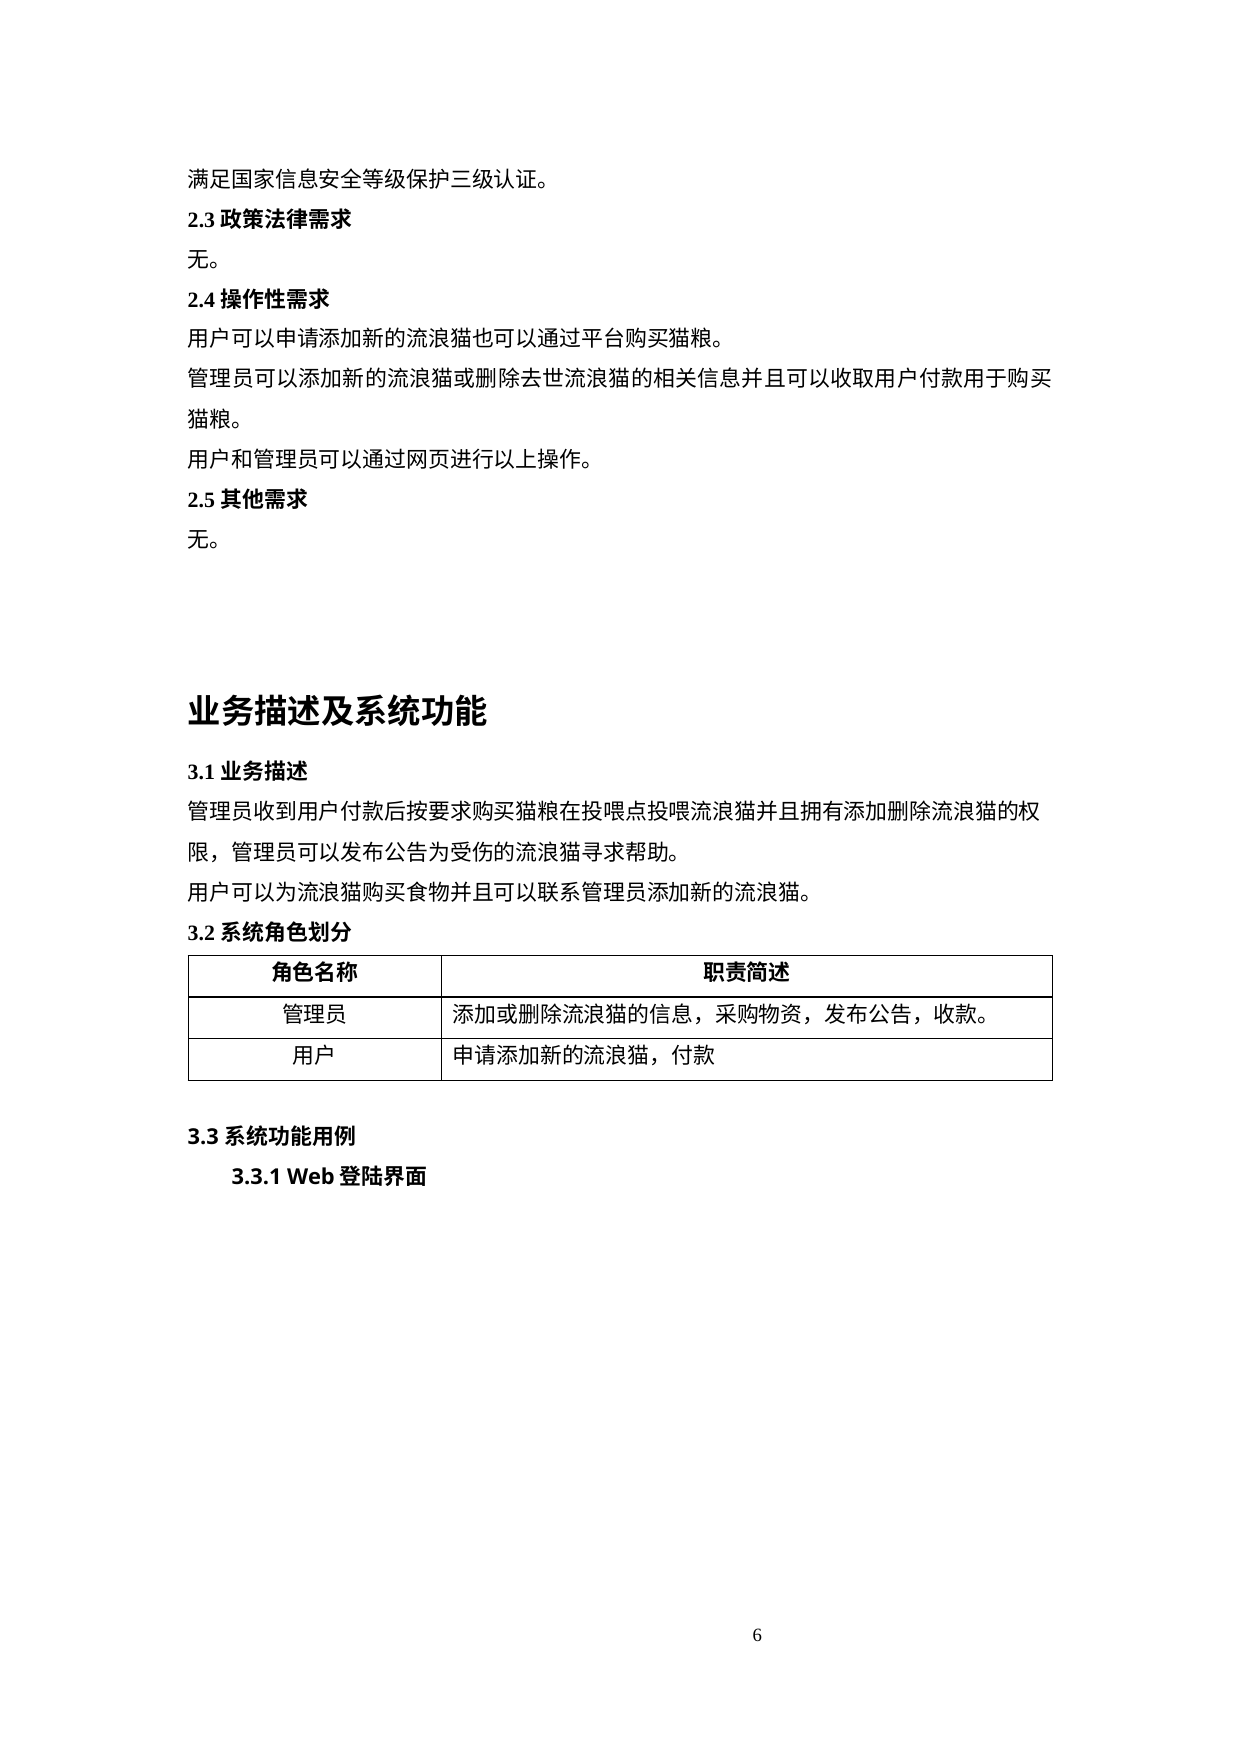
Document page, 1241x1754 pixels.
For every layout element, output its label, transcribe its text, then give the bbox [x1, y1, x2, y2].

text 2.5 其他需求 [187, 482, 1053, 515]
text 3.1 业务描述 [187, 755, 1053, 787]
text 业务描述及系统功能 [187, 678, 1053, 743]
text 管理员可以添加新的流浪猫或删除去世流浪猫的相关信息并且可以收取用户付款用于购买猫粮。 [187, 362, 1053, 435]
text 用户可以为流浪猫购买食物并且可以联系管理员添加新的流浪猫。 [187, 875, 1053, 908]
text 满足国家信息安全等级保护三级认证。 [187, 162, 1053, 194]
table_cell 管理员 [189, 998, 441, 1038]
text 用户和管理员可以通过网页进行以上操作。 [187, 442, 1053, 475]
table_header 角色名称 [189, 956, 441, 996]
table_cell 添加或删除流浪猫的信息，采购物资，发布公告，收款。 [442, 998, 1052, 1038]
table_cell 申请添加新的流浪猫，付款 [442, 1039, 1052, 1080]
table_header 职责简述 [442, 956, 1052, 996]
text 管理员收到用户付款后按要求购买猫粮在投喂点投喂流浪猫并且拥有添加删除流浪猫的权限，管理员可以发布公告为受伤的流浪猫寻求帮助。 [187, 795, 1053, 868]
text 用户可以申请添加新的流浪猫也可以通过平台购买猫粮。 [187, 322, 1053, 354]
text 无。 [187, 522, 1053, 555]
table_cell 用户 [189, 1039, 441, 1080]
text 3.2 系统角色划分 [187, 915, 1053, 948]
text 无。 [187, 242, 1053, 275]
text 2.4 操作性需求 [187, 282, 1053, 315]
text 3.3 系统功能用例 [187, 1120, 1053, 1152]
text 2.3 政策法律需求 [187, 202, 1053, 235]
text 3.3.1 Web登陆界面 [187, 1160, 1053, 1192]
